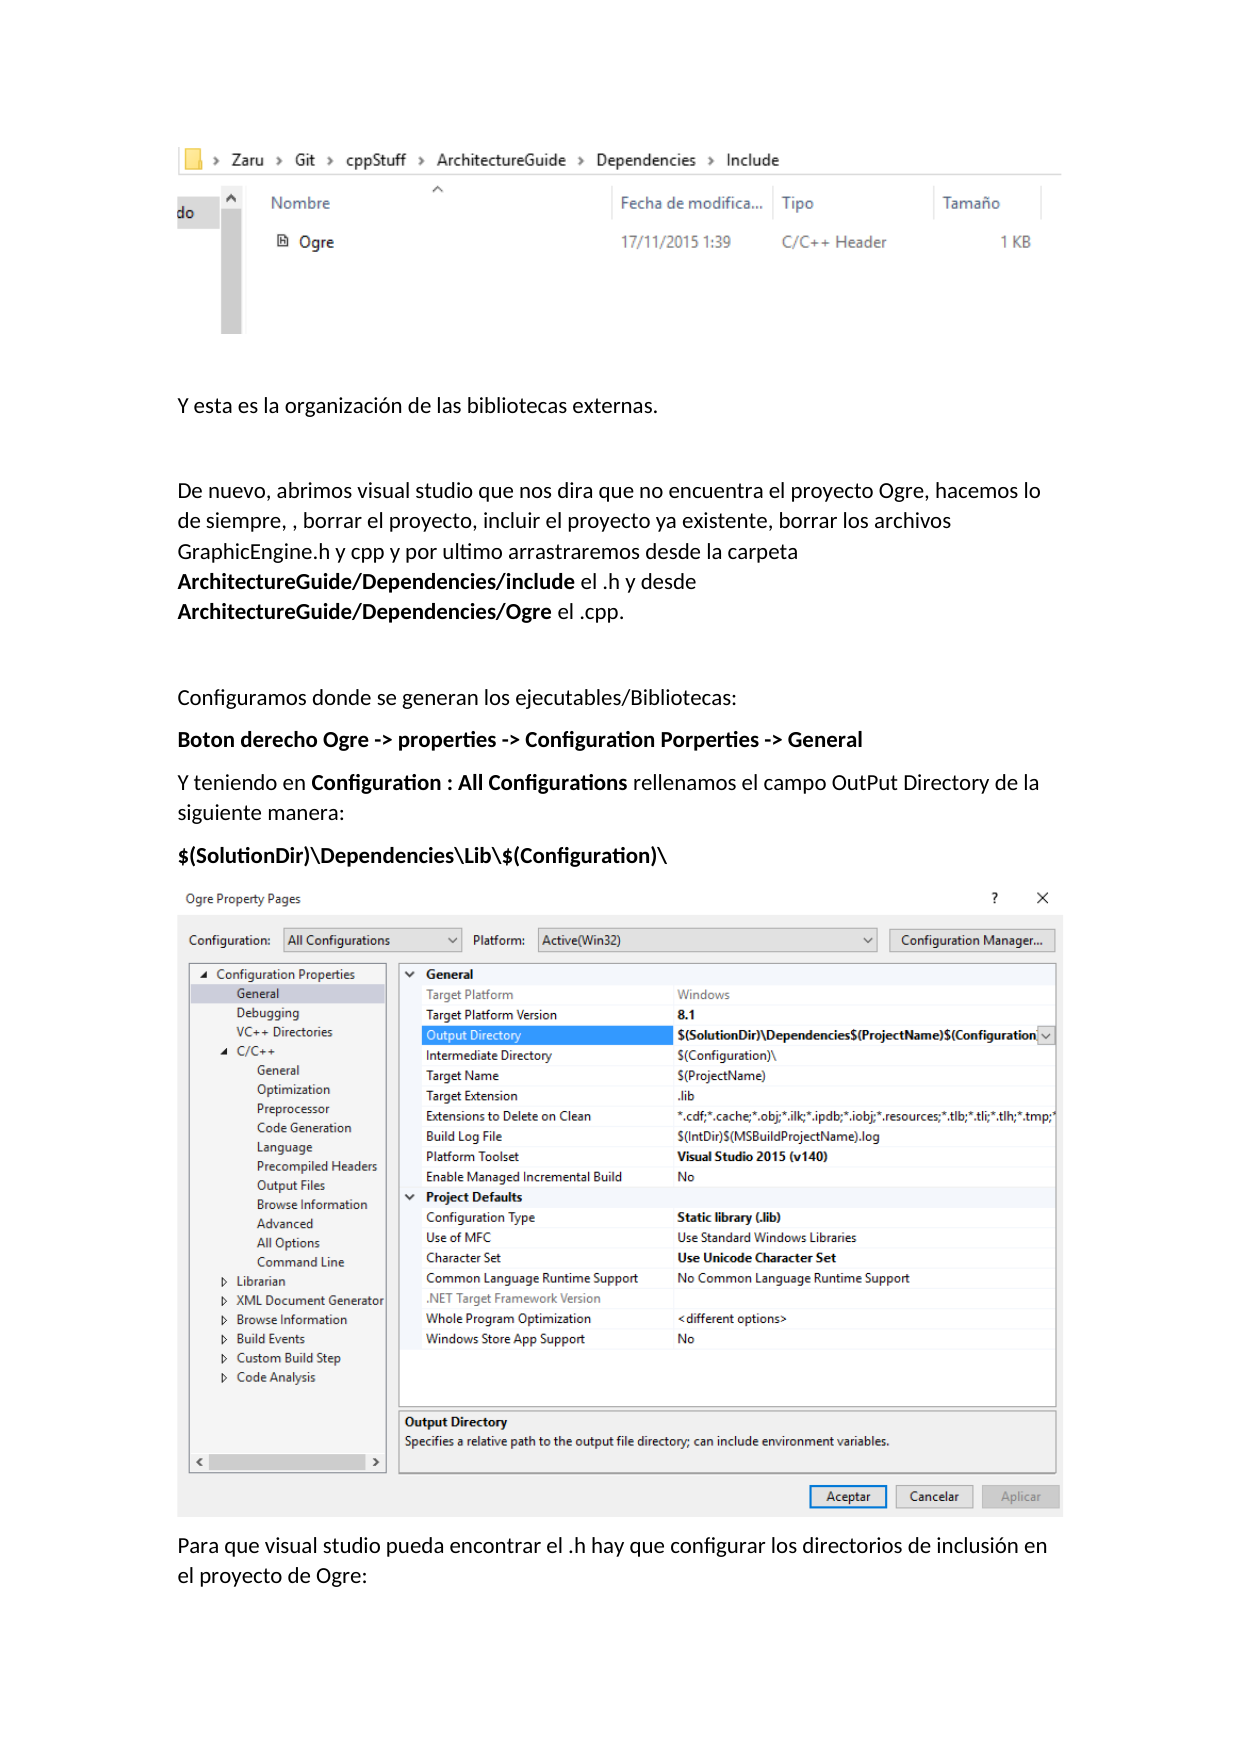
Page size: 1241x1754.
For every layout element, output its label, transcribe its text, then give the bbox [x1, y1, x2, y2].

text Configuramos donde se generan los ejecutables/Bibliotecas: [177, 683, 1063, 711]
picture [177, 883, 1064, 1517]
text Y teniendo en Configuration : All Configurations rellenamos el campo OutPut Directory de la siguiente manera: [177, 768, 1063, 826]
text Boton derecho Ogre -> properties -> Configuration Porperties -> General [177, 725, 1063, 753]
picture [177, 147, 1062, 334]
text $(SolutionDir)\Dependencies\Lib\$(Configuration)\ [177, 841, 1063, 869]
text Para que visual studio pueda encontrar el .h hay que configurar los directorios de inclusión en el proyecto de Ogre: [177, 1531, 1063, 1589]
text Y esta es la organización de las bibliotecas externas. [177, 391, 1063, 419]
text De nuevo, abrimos visual studio que nos dira que no encuentra el proyecto Ogre, hacemos lo de siempre, , borrar el proyecto, incluir el proyecto ya existente, borrar los archivos GraphicEngine.h y cpp y por ultimo arrastraremos desde la carpeta ArchitectureGuide/Dependencies/include el .h y desde ArchitectureGuide/Dependencies/Ogre el .cpp. [177, 476, 1063, 625]
